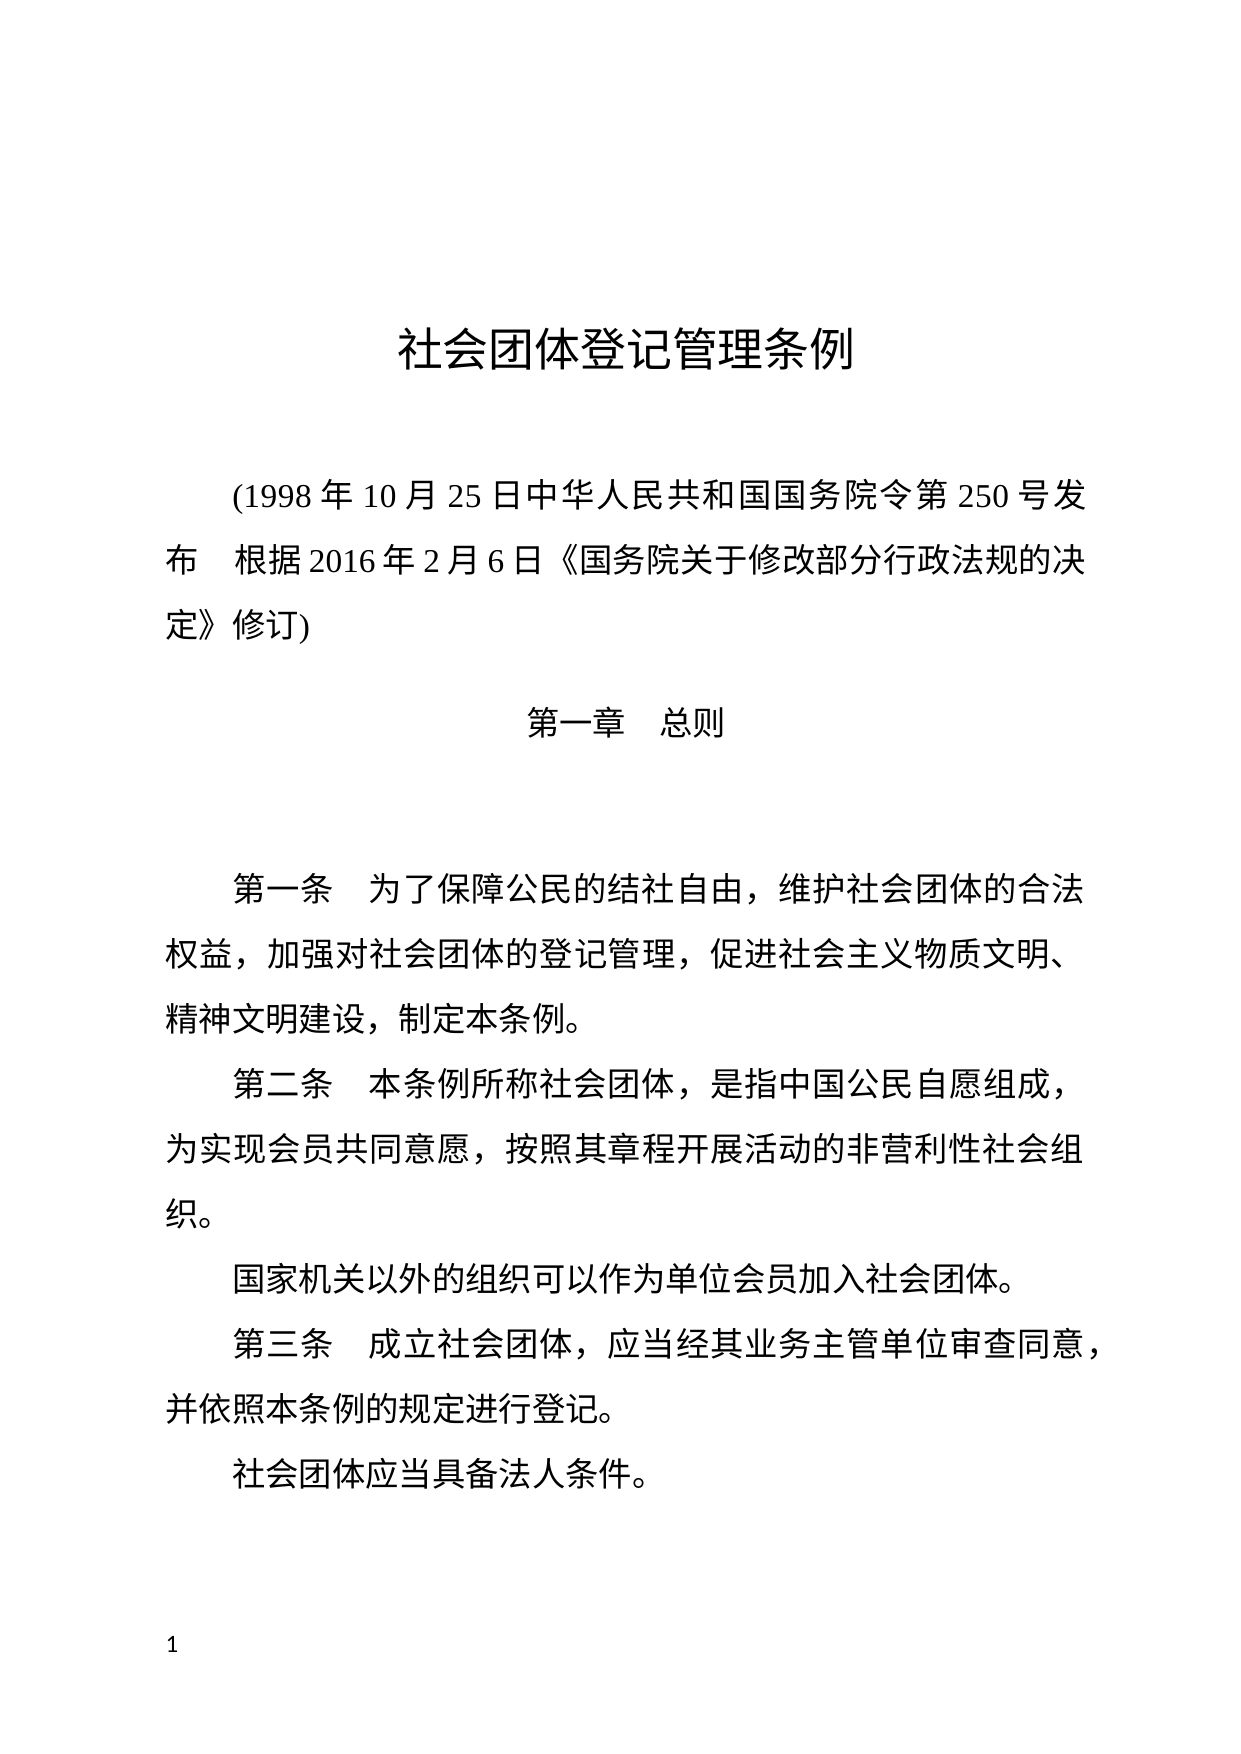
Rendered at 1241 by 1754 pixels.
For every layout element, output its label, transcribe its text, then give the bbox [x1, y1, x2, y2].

text 第三条 成立社会团体，应当经其业务主管单位审查同意，并依照本条例的规定进行登记。 [165, 1309, 1087, 1439]
text 第一条 为了保障公民的结社自由，维护社会团体的合法权益，加强对社会团体的登记管理，促进社会主义物质文明、精神文明建设，制定本条例。 [165, 854, 1087, 1049]
subtitle 第一章 总则 [165, 689, 1087, 754]
text 社会团体应当具备法人条件。 [165, 1439, 1087, 1504]
text 国家机关以外的组织可以作为单位会员加入社会团体。 [165, 1244, 1087, 1309]
text (1998年10月25日中华人民共和国国务院令第250号发布 根据2016年2月6日《国务院关于修改部分行政法规的决定》修订) [165, 460, 1087, 655]
text 第二条 本条例所称社会团体，是指中国公民自愿组成，为实现会员共同意愿，按照其章程开展活动的非营利性社会组织。 [165, 1049, 1087, 1244]
text 社会团体登记管理条例 [165, 298, 1087, 395]
